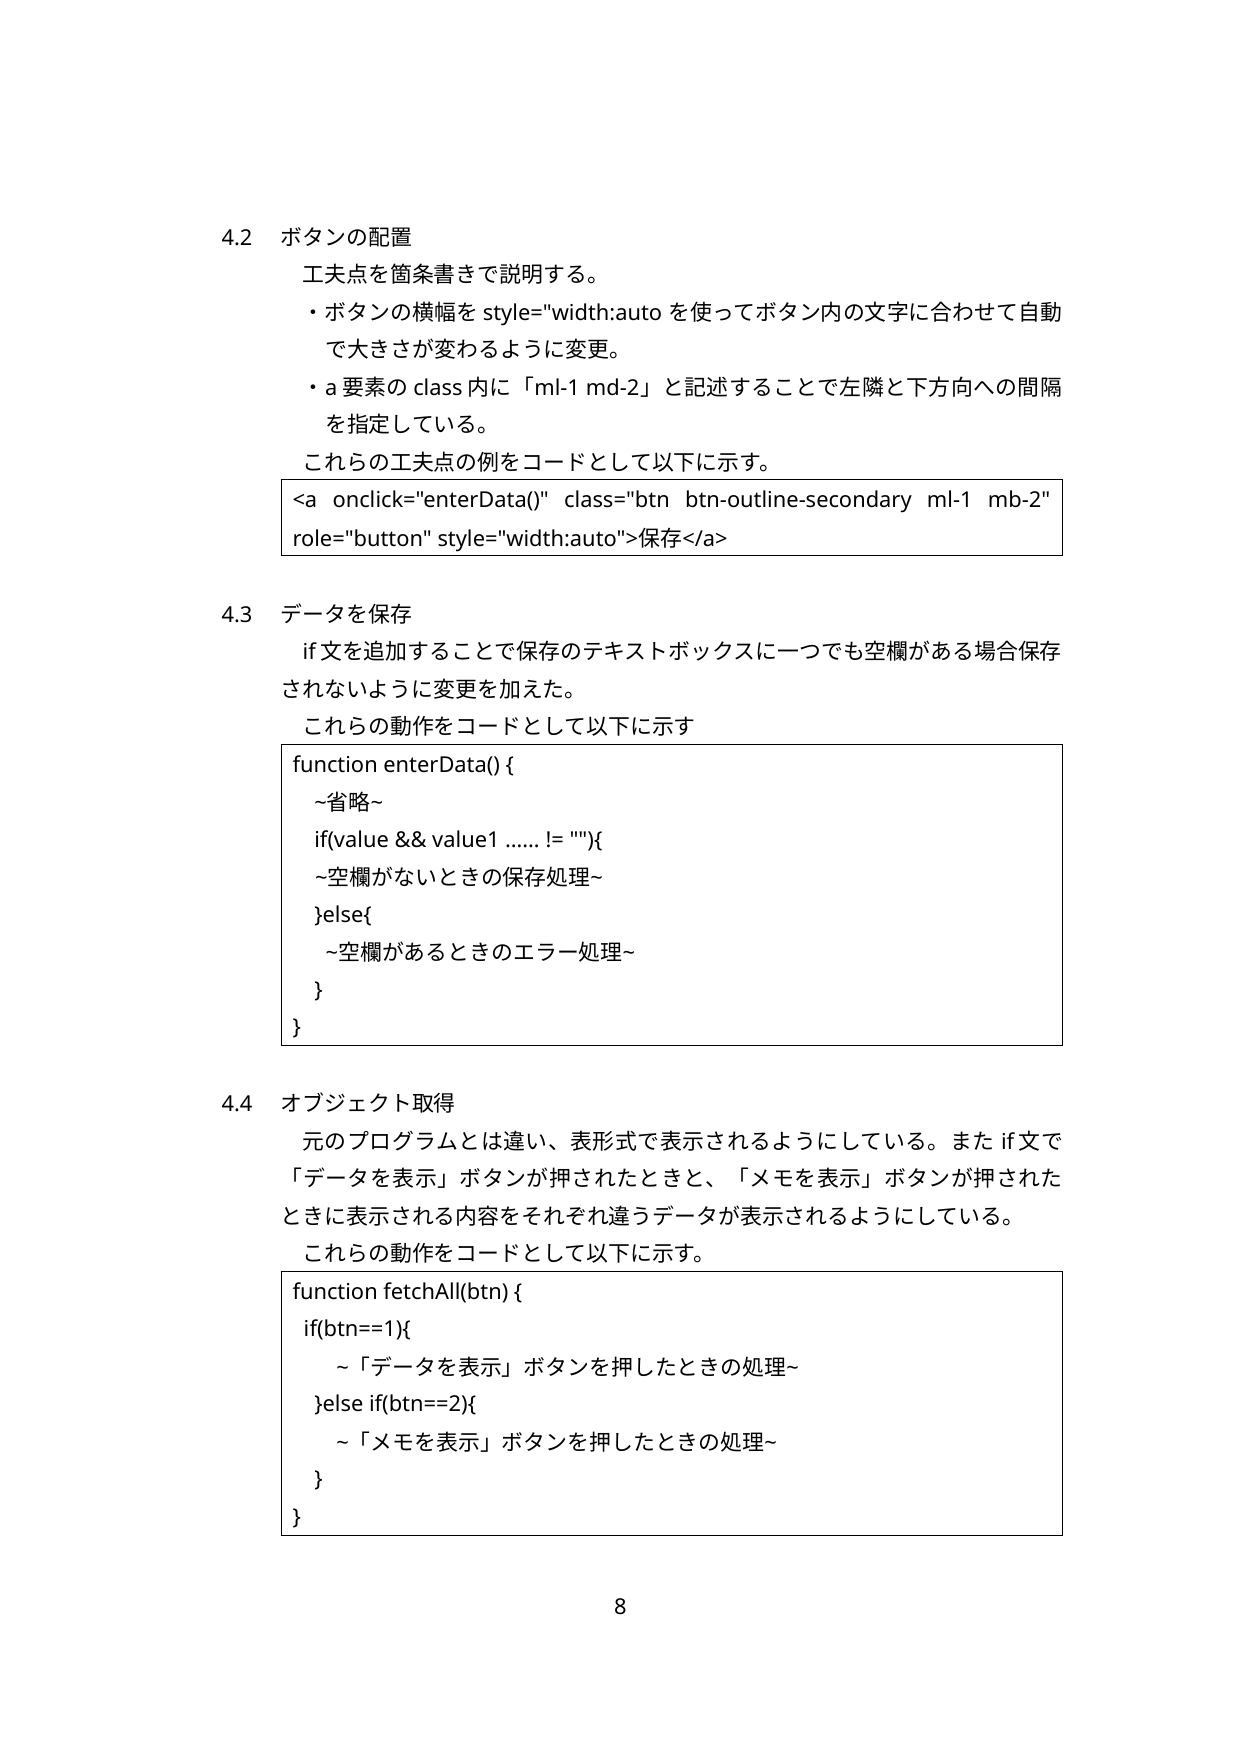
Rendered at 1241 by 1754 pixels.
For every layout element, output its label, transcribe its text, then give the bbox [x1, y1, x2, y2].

list ボタンの配置 [221, 217, 1063, 254]
list これらの動作をコードとして以下に示す。 [281, 1233, 1063, 1271]
list ・ボタンの横幅をstyle="width:auto を使ってボタン内の文字に合わせて自動で大きさが変わるように変更。 [302, 292, 1063, 367]
list ・a要素のclass内に「ml-1 md-2」と記述することで左隣と下方向への間隔を指定している。 [302, 367, 1063, 442]
table_header function fetchAll(btn) { if(btn==1){ ~「データを表示」ボタンを押したときの処理~ }else if(btn==2){ ~「メモを表示」ボタンを押したときの処理~ } } [282, 1272, 1062, 1534]
list データを保存 [221, 594, 1063, 631]
list これらの工夫点の例をコードとして以下に示す。 [281, 442, 1063, 479]
list オブジェクト取得 [221, 1083, 1063, 1121]
list if文を追加することで保存のテキストボックスに一つでも空欄がある場合保存されないように変更を加えた。 [281, 631, 1063, 706]
table_header <a onclick="enterData()" class="btn btn-outline-secondary ml-1 mb-2" role="button" style="width:auto">保存</a> [282, 480, 1062, 555]
table_header function enterData() { ~省略~ if(value && value1 …… != ""){ ~空欄がないときの保存処理~ }else{ ~空欄があるときのエラー処理~ } } [282, 745, 1062, 1045]
list これらの動作をコードとして以下に示す [281, 706, 1063, 744]
list 元のプログラムとは違い、表形式で表示されるようにしている。またif文で「データを表示」ボタンが押されたときと、「メモを表示」ボタンが押されたときに表示される内容をそれぞれ違うデータが表示されるようにしている。 [281, 1121, 1063, 1233]
list 工夫点を箇条書きで説明する。 [281, 254, 1063, 292]
